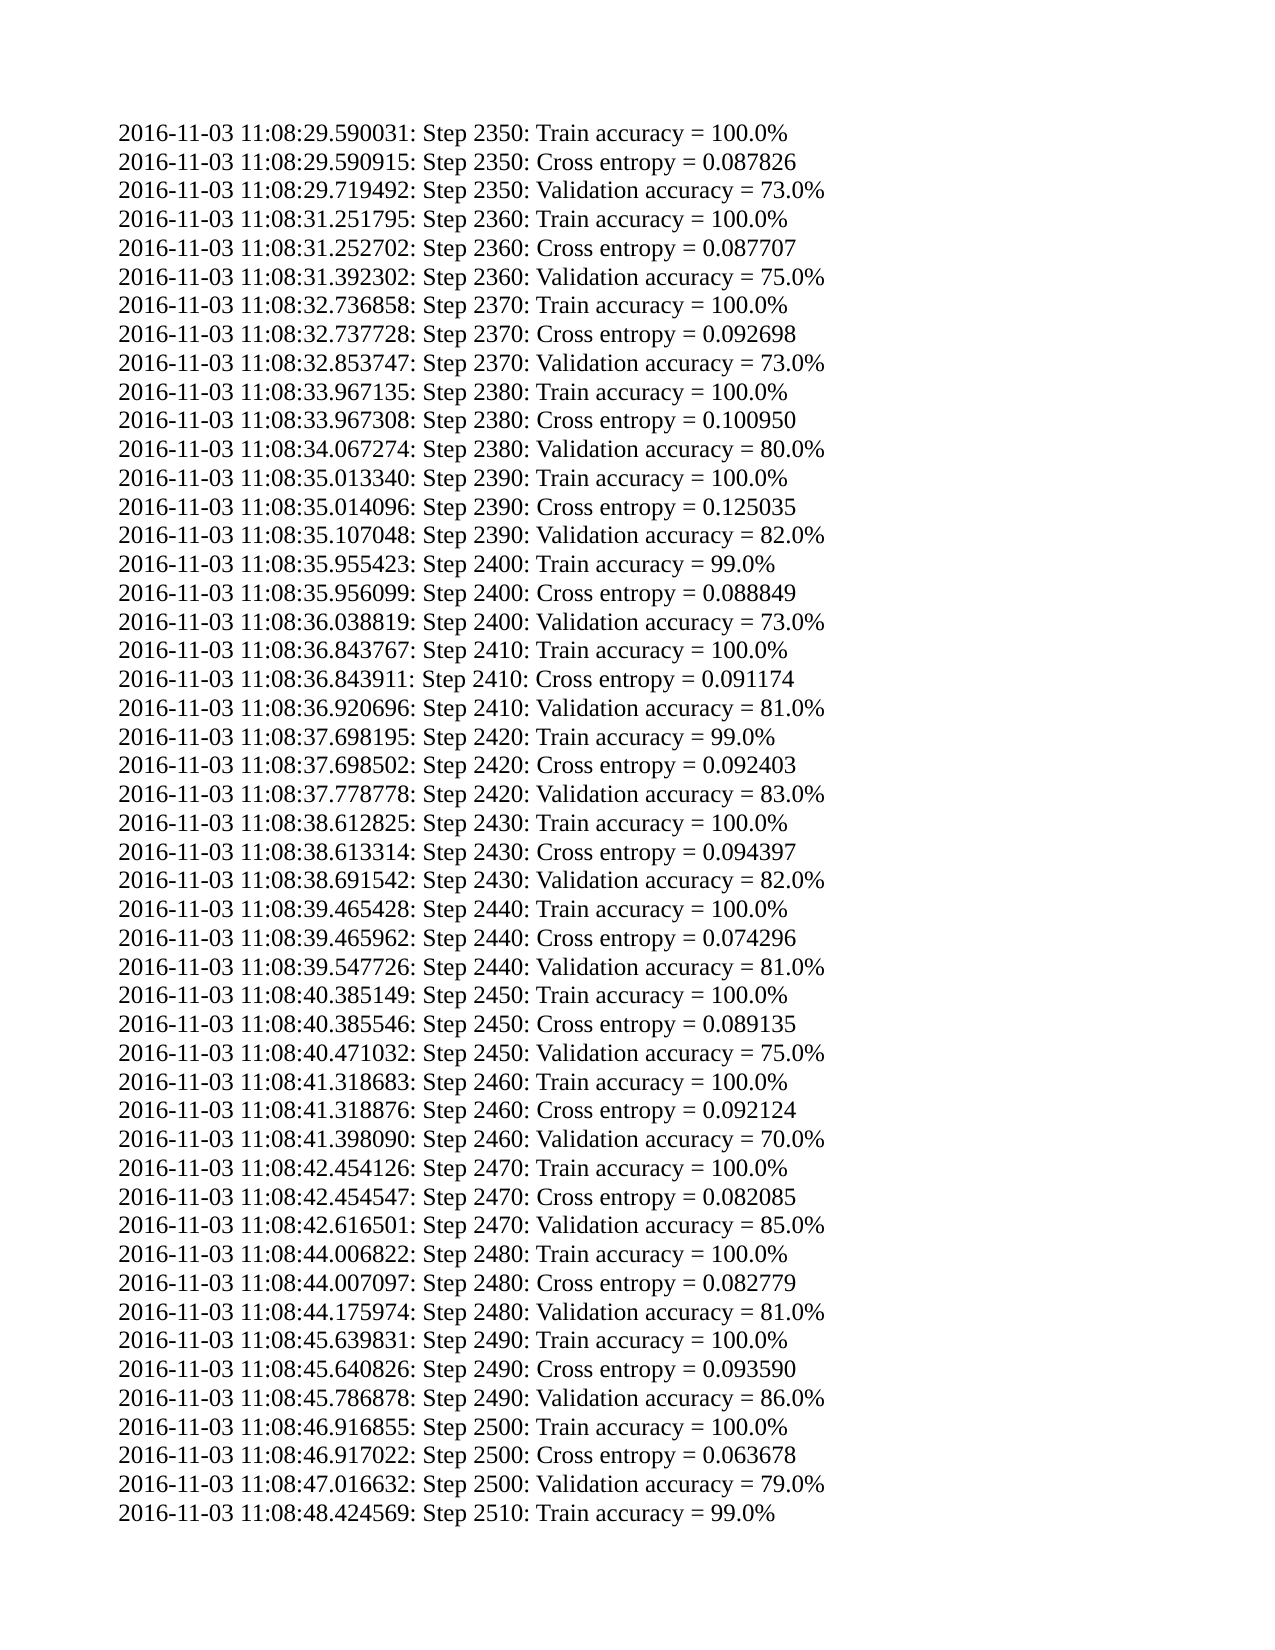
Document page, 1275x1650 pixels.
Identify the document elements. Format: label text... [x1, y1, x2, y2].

text 2016-11-03 11:08:31.392302: Step 2360: Validation accuracy = 75.0% [118, 262, 1157, 291]
text 2016-11-03 11:08:35.013340: Step 2390: Train accuracy = 100.0% [118, 463, 1157, 492]
text 2016-11-03 11:08:32.736858: Step 2370: Train accuracy = 100.0% [118, 291, 1157, 319]
text 2016-11-03 11:08:29.719492: Step 2350: Validation accuracy = 73.0% [118, 176, 1157, 204]
text 2016-11-03 11:08:36.843767: Step 2410: Train accuracy = 100.0% [118, 636, 1157, 664]
text 2016-11-03 11:08:40.385149: Step 2450: Train accuracy = 100.0% [118, 981, 1157, 1009]
text 2016-11-03 11:08:33.967308: Step 2380: Cross entropy = 0.100950 [118, 406, 1157, 434]
text 2016-11-03 11:08:41.318876: Step 2460: Cross entropy = 0.092124 [118, 1096, 1157, 1124]
text 2016-11-03 11:08:39.547726: Step 2440: Validation accuracy = 81.0% [118, 952, 1157, 981]
text 2016-11-03 11:08:48.424569: Step 2510: Train accuracy = 99.0% [118, 1498, 1157, 1527]
text 2016-11-03 11:08:34.067274: Step 2380: Validation accuracy = 80.0% [118, 434, 1157, 463]
text 2016-11-03 11:08:36.920696: Step 2410: Validation accuracy = 81.0% [118, 693, 1157, 722]
text 2016-11-03 11:08:32.737728: Step 2370: Cross entropy = 0.092698 [118, 319, 1157, 348]
text 2016-11-03 11:08:42.454126: Step 2470: Train accuracy = 100.0% [118, 1153, 1157, 1182]
text 2016-11-03 11:08:31.251795: Step 2360: Train accuracy = 100.0% [118, 204, 1157, 233]
text 2016-11-03 11:08:37.778778: Step 2420: Validation accuracy = 83.0% [118, 779, 1157, 808]
text 2016-11-03 11:08:31.252702: Step 2360: Cross entropy = 0.087707 [118, 233, 1157, 262]
text 2016-11-03 11:08:35.014096: Step 2390: Cross entropy = 0.125035 [118, 492, 1157, 521]
text 2016-11-03 11:08:41.318683: Step 2460: Train accuracy = 100.0% [118, 1067, 1157, 1096]
text 2016-11-03 11:08:46.917022: Step 2500: Cross entropy = 0.063678 [118, 1441, 1157, 1469]
text 2016-11-03 11:08:38.691542: Step 2430: Validation accuracy = 82.0% [118, 866, 1157, 894]
text 2016-11-03 11:08:35.956099: Step 2400: Cross entropy = 0.088849 [118, 578, 1157, 607]
text 2016-11-03 11:08:39.465428: Step 2440: Train accuracy = 100.0% [118, 894, 1157, 923]
text 2016-11-03 11:08:29.590915: Step 2350: Cross entropy = 0.087826 [118, 147, 1157, 176]
text 2016-11-03 11:08:44.175974: Step 2480: Validation accuracy = 81.0% [118, 1297, 1157, 1326]
text 2016-11-03 11:08:32.853747: Step 2370: Validation accuracy = 73.0% [118, 348, 1157, 377]
text 2016-11-03 11:08:46.916855: Step 2500: Train accuracy = 100.0% [118, 1412, 1157, 1441]
text 2016-11-03 11:08:29.590031: Step 2350: Train accuracy = 100.0% [118, 118, 1157, 147]
text 2016-11-03 11:08:35.955423: Step 2400: Train accuracy = 99.0% [118, 549, 1157, 578]
text 2016-11-03 11:08:36.843911: Step 2410: Cross entropy = 0.091174 [118, 664, 1157, 693]
text 2016-11-03 11:08:47.016632: Step 2500: Validation accuracy = 79.0% [118, 1469, 1157, 1498]
text 2016-11-03 11:08:45.640826: Step 2490: Cross entropy = 0.093590 [118, 1354, 1157, 1383]
text 2016-11-03 11:08:44.007097: Step 2480: Cross entropy = 0.082779 [118, 1268, 1157, 1297]
text 2016-11-03 11:08:38.612825: Step 2430: Train accuracy = 100.0% [118, 808, 1157, 837]
text 2016-11-03 11:08:40.471032: Step 2450: Validation accuracy = 75.0% [118, 1038, 1157, 1067]
text 2016-11-03 11:08:44.006822: Step 2480: Train accuracy = 100.0% [118, 1239, 1157, 1268]
text 2016-11-03 11:08:35.107048: Step 2390: Validation accuracy = 82.0% [118, 521, 1157, 549]
text 2016-11-03 11:08:42.454547: Step 2470: Cross entropy = 0.082085 [118, 1182, 1157, 1211]
text 2016-11-03 11:08:38.613314: Step 2430: Cross entropy = 0.094397 [118, 837, 1157, 866]
text 2016-11-03 11:08:39.465962: Step 2440: Cross entropy = 0.074296 [118, 923, 1157, 952]
text 2016-11-03 11:08:45.639831: Step 2490: Train accuracy = 100.0% [118, 1326, 1157, 1354]
text 2016-11-03 11:08:36.038819: Step 2400: Validation accuracy = 73.0% [118, 607, 1157, 636]
text 2016-11-03 11:08:40.385546: Step 2450: Cross entropy = 0.089135 [118, 1009, 1157, 1038]
text 2016-11-03 11:08:41.398090: Step 2460: Validation accuracy = 70.0% [118, 1124, 1157, 1153]
text 2016-11-03 11:08:37.698195: Step 2420: Train accuracy = 99.0% [118, 722, 1157, 751]
text 2016-11-03 11:08:33.967135: Step 2380: Train accuracy = 100.0% [118, 377, 1157, 406]
text 2016-11-03 11:08:37.698502: Step 2420: Cross entropy = 0.092403 [118, 751, 1157, 779]
text 2016-11-03 11:08:45.786878: Step 2490: Validation accuracy = 86.0% [118, 1383, 1157, 1412]
text 2016-11-03 11:08:42.616501: Step 2470: Validation accuracy = 85.0% [118, 1211, 1157, 1239]
